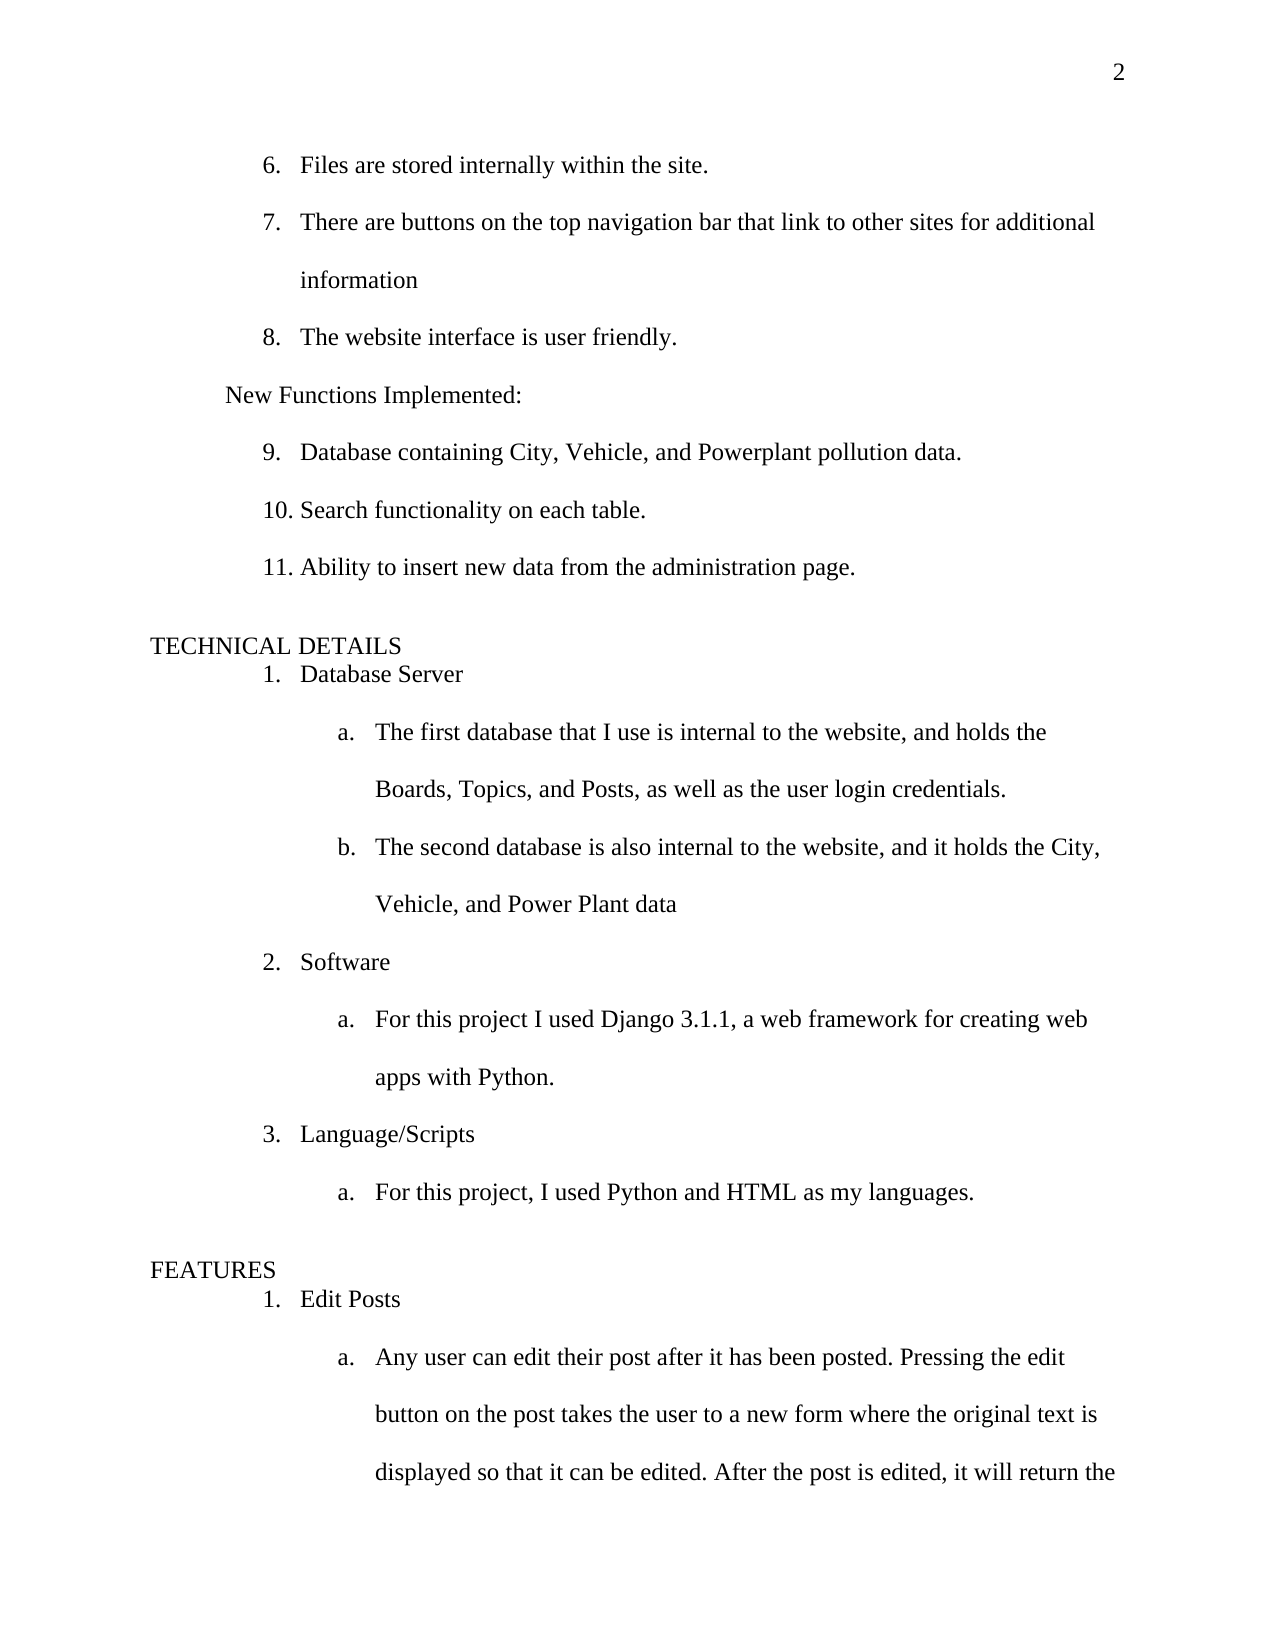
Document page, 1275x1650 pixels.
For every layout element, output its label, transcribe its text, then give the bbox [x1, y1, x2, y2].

list There are buttons on the top navigation bar that link to other sites for additional information [262, 207, 1125, 294]
list The second database is also internal to the website, and it holds the City, Vehicle, and Power Plant data [337, 832, 1125, 918]
list Database Server [262, 659, 1125, 688]
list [337, 1342, 1125, 1485]
list For this project I used Django 3.1.1, a web framework for creating web apps with Python. [337, 1004, 1125, 1091]
list The first database that I use is internal to the website, and holds the Boards, Topics, and Posts, as well as the user login credentials. [337, 717, 1125, 803]
list Files are stored internally within the site. [262, 150, 1125, 179]
list The website interface is user friendly. [262, 322, 1125, 351]
list Ability to insert new data from the administration page. [262, 552, 1125, 581]
text New Functions Implemented: [150, 380, 1125, 409]
list Edit Posts [262, 1284, 1125, 1313]
subtitle TECHNICAL DETAILS [150, 631, 1125, 659]
list Software [262, 947, 1125, 976]
subtitle FEATURES [150, 1255, 1125, 1284]
list Language/Scripts [262, 1119, 1125, 1148]
list For this project, I used Python and HTML as my languages. [337, 1177, 1125, 1206]
list Search functionality on each table. [262, 495, 1125, 524]
list Database containing City, Vehicle, and Powerplant pollution data. [262, 437, 1125, 466]
